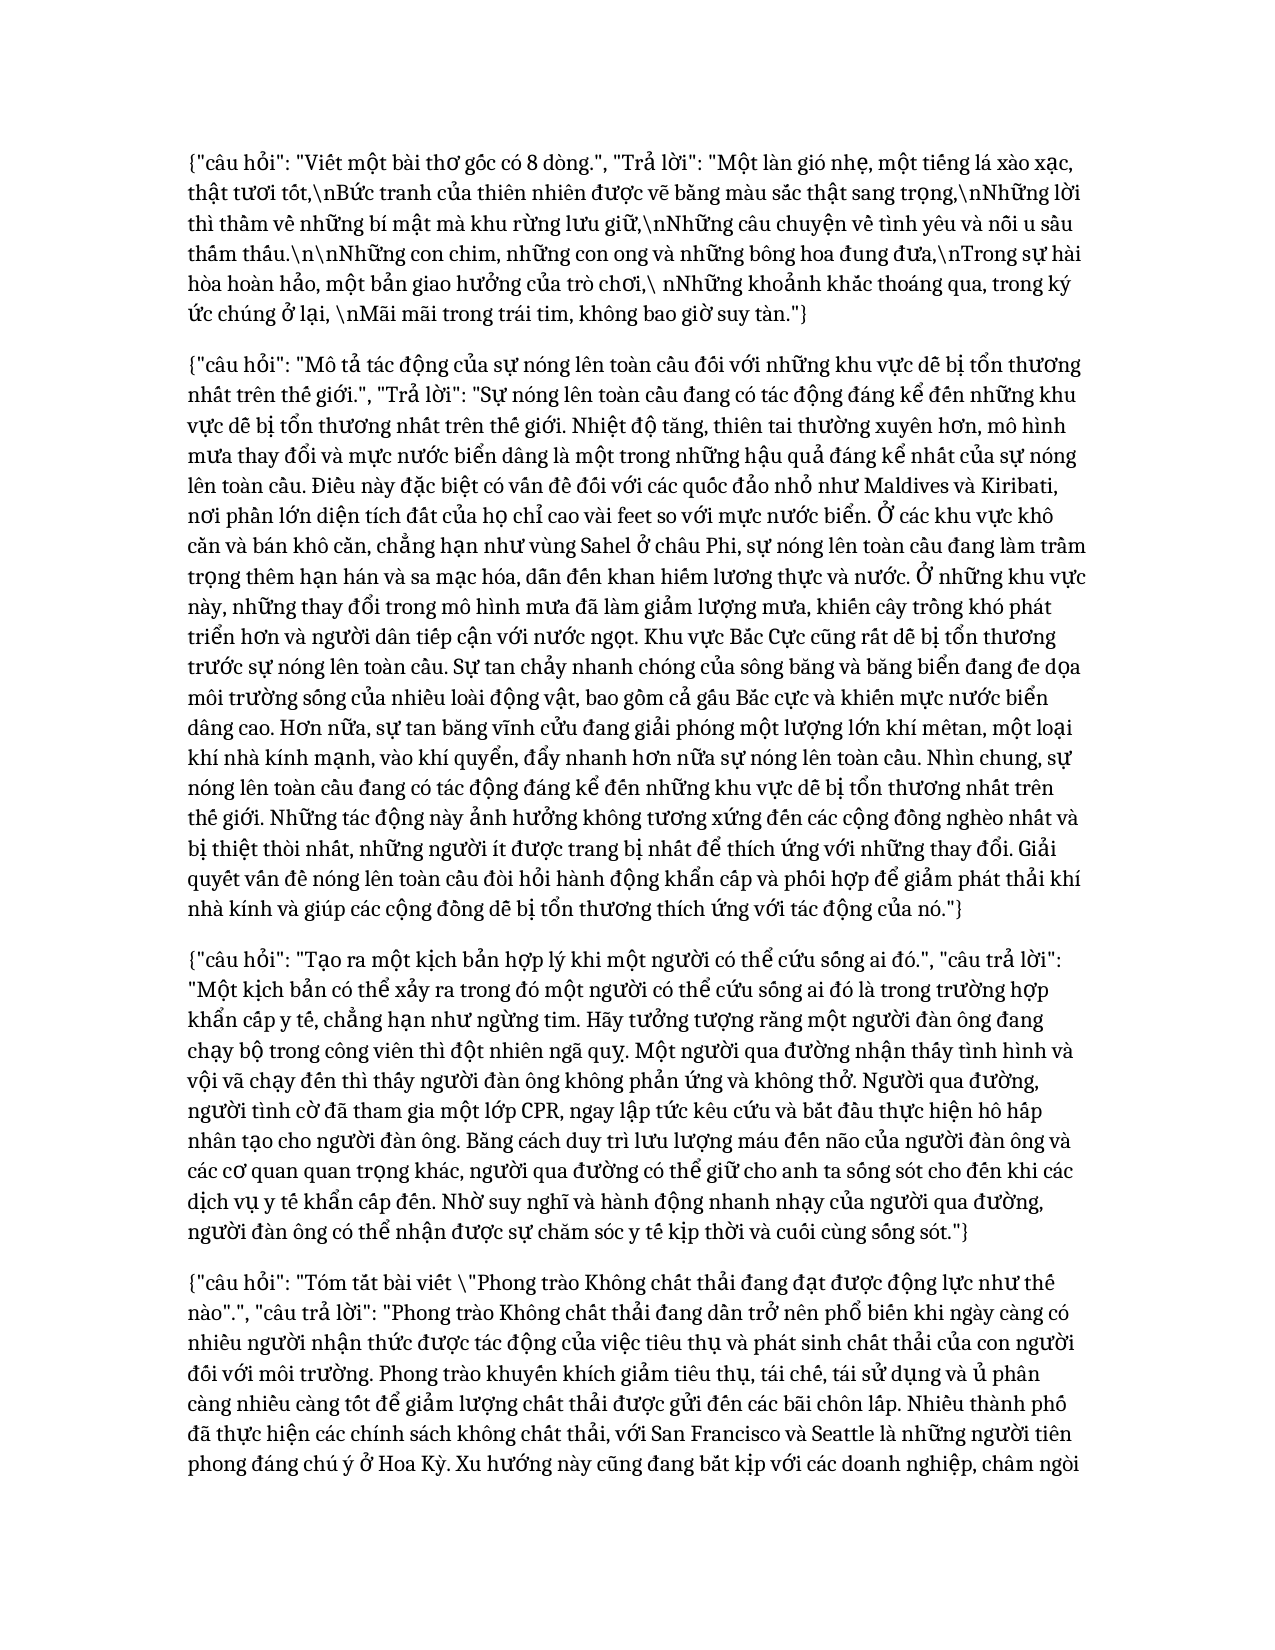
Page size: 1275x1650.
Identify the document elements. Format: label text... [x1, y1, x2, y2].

text {"câu hỏi": "Mô tả tác động của sự nóng lên toàn cầu đối với những khu vực dễ bị tổn thương nhất trên thế giới.", "Trả lời": "Sự nóng lên toàn cầu đang có tác động đáng kể đến những khu vực dễ bị tổn thương nhất trên thế giới. Nhiệt độ tăng, thiên tai thường xuyên hơn, mô hình mưa thay đổi và mực nước biển dâng là một trong những hậu quả đáng kể nhất của sự nóng lên toàn cầu. Điều này đặc biệt có vấn đề đối với các quốc đảo nhỏ như Maldives và Kiribati, nơi phần lớn diện tích đất của họ chỉ cao vài feet so với mực nước biển. Ở các khu vực khô cằn và bán khô cằn, chẳng hạn như vùng Sahel ở châu Phi, sự nóng lên toàn cầu đang làm trầm trọng thêm hạn hán và sa mạc hóa, dẫn đến khan hiếm lương thực và nước. Ở những khu vực này, những thay đổi trong mô hình mưa đã làm giảm lượng mưa, khiến cây trồng khó phát triển hơn và người dân tiếp cận với nước ngọt. Khu vực Bắc Cực cũng rất dễ bị tổn thương trước sự nóng lên toàn cầu. Sự tan chảy nhanh chóng của sông băng và băng biển đang đe dọa môi trường sống của nhiều loài động vật, bao gồm cả gấu Bắc cực và khiến mực nước biển dâng cao. Hơn nữa, sự tan băng vĩnh cửu đang giải phóng một lượng lớn khí mêtan, một loại khí nhà kính mạnh, vào khí quyển, đẩy nhanh hơn nữa sự nóng lên toàn cầu. Nhìn chung, sự nóng lên toàn cầu đang có tác động đáng kể đến những khu vực dễ bị tổn thương nhất trên thế giới. Những tác động này ảnh hưởng không tương xứng đến các cộng đồng nghèo nhất và bị thiệt thòi nhất, những người ít được trang bị nhất để thích ứng với những thay đổi. Giải quyết vấn đề nóng lên toàn cầu đòi hỏi hành động khẩn cấp và phối hợp để giảm phát thải khí nhà kính và giúp các cộng đồng dễ bị tổn thương thích ứng với tác động của nó."} [187, 352, 1087, 922]
text {"câu hỏi": "Viết một bài thơ gốc có 8 dòng.", "Trả lời": "Một làn gió nhẹ, một tiếng lá xào xạc, thật tươi tốt,\nBức tranh của thiên nhiên được vẽ bằng màu sắc thật sang trọng,\nNhững lời thì thầm về những bí mật mà khu rừng lưu giữ,\nNhững câu chuyện về tình yêu và nỗi u sầu thấm thấu.\n\nNhững con chim, những con ong và những bông hoa đung đưa,\nTrong sự hài hòa hoàn hảo, một bản giao hưởng của trò chơi,\ nNhững khoảnh khắc thoáng qua, trong ký ức chúng ở lại, \nMãi mãi trong trái tim, không bao giờ suy tàn."} [187, 150, 1087, 327]
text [187, 1270, 1087, 1477]
text {"câu hỏi": "Tạo ra một kịch bản hợp lý khi một người có thể cứu sống ai đó.", "câu trả lời": "Một kịch bản có thể xảy ra trong đó một người có thể cứu sống ai đó là trong trường hợp khẩn cấp y tế, chẳng hạn như ngừng tim. Hãy tưởng tượng rằng một người đàn ông đang chạy bộ trong công viên thì đột nhiên ngã quỵ. Một người qua đường nhận thấy tình hình và vội vã chạy đến thì thấy người đàn ông không phản ứng và không thở. Người qua đường, người tình cờ đã tham gia một lớp CPR, ngay lập tức kêu cứu và bắt đầu thực hiện hô hấp nhân tạo cho người đàn ông. Bằng cách duy trì lưu lượng máu đến não của người đàn ông và các cơ quan quan trọng khác, người qua đường có thể giữ cho anh ta sống sót cho đến khi các dịch vụ y tế khẩn cấp đến. Nhờ suy nghĩ và hành động nhanh nhạy của người qua đường, người đàn ông có thể nhận được sự chăm sóc y tế kịp thời và cuối cùng sống sót."} [187, 947, 1087, 1245]
